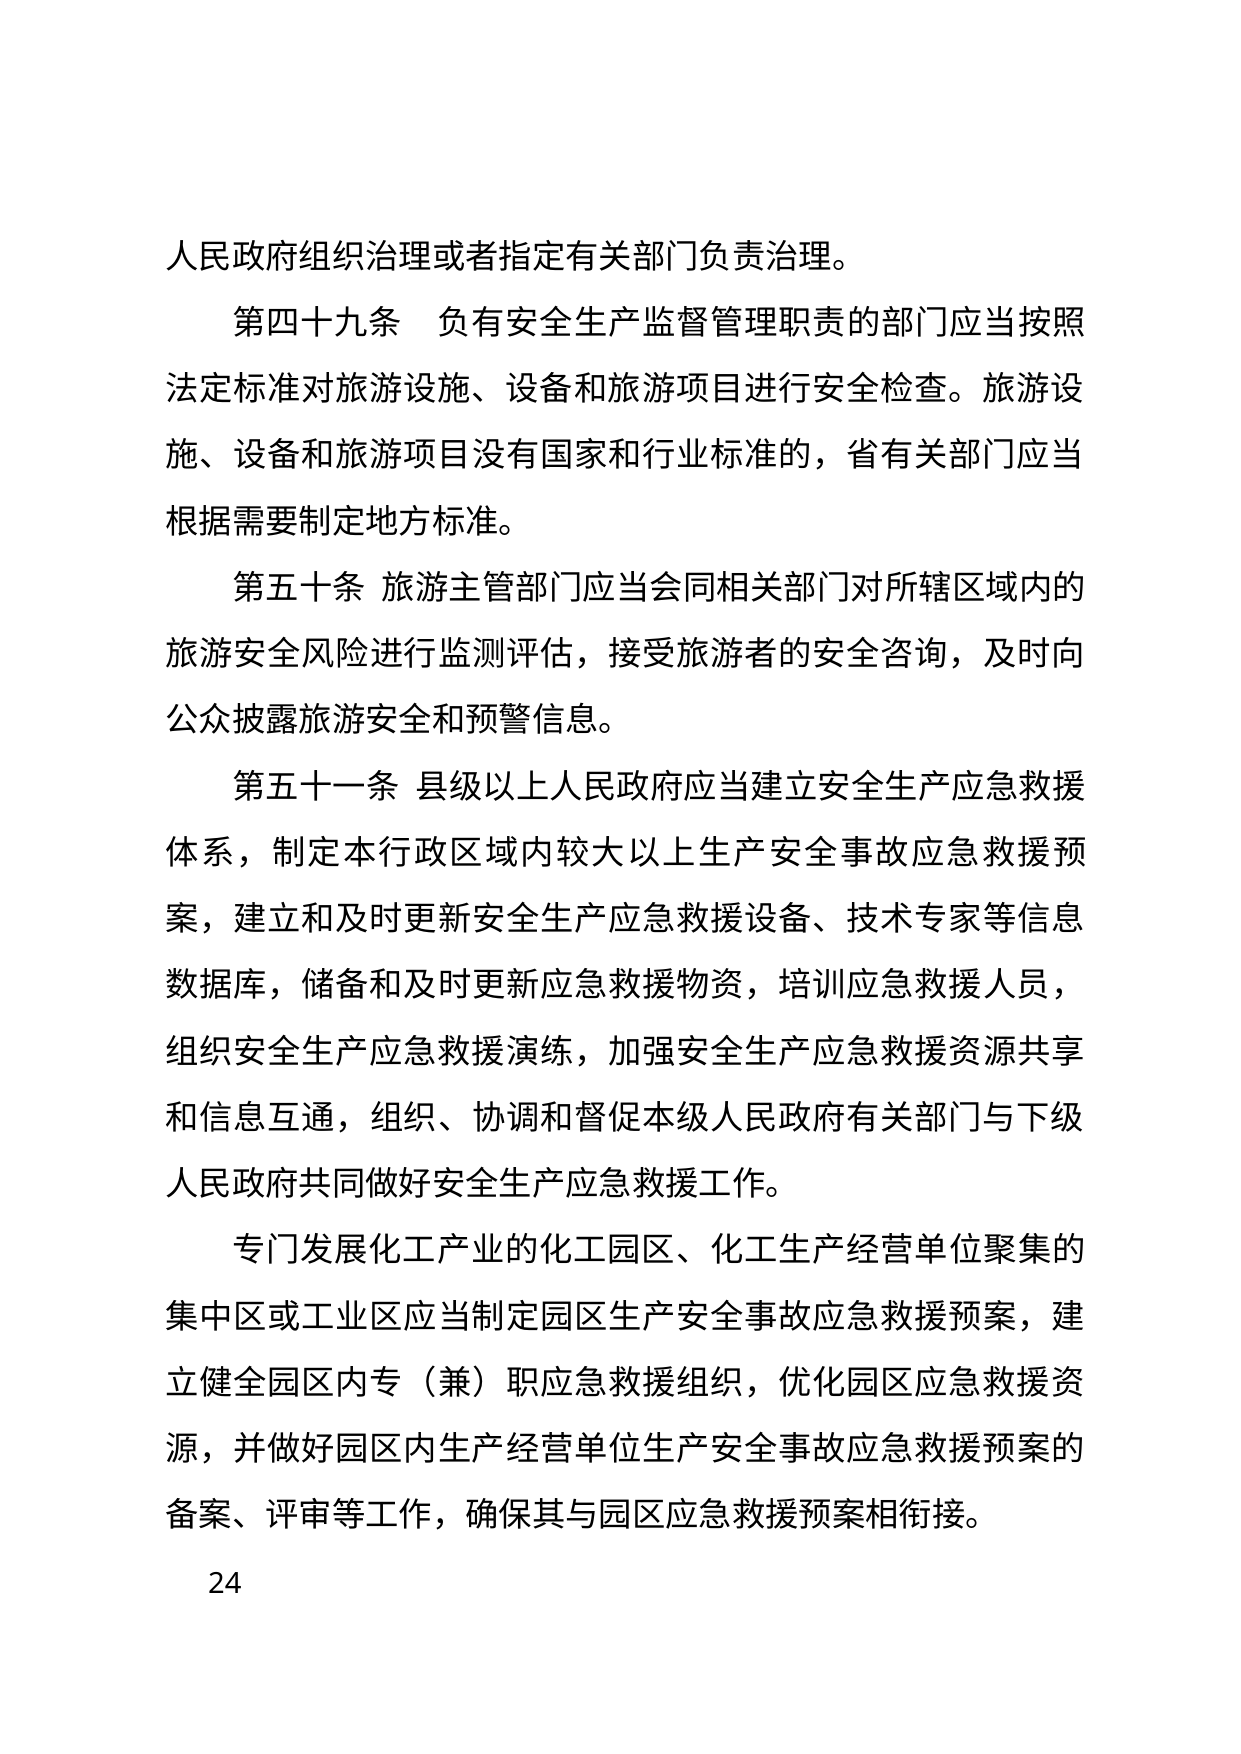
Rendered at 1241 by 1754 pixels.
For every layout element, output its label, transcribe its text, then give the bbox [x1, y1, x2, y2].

text 第五十一条 县级以上人民政府应当建立安全生产应急救援体系，制定本行政区域内较大以上生产安全事故应急救援预案，建立和及时更新安全生产应急救援设备、技术专家等信息数据库，储备和及时更新应急救援物资，培训应急救援人员，组织安全生产应急救援演练，加强安全生产应急救援资源共享和信息互通，组织、协调和督促本级人民政府有关部门与下级人民政府共同做好安全生产应急救援工作。 [165, 750, 1087, 1214]
text 第四十九条 负有安全生产监督管理职责的部门应当按照法定标准对旅游设施、设备和旅游项目进行安全检查。旅游设施、设备和旅游项目没有国家和行业标准的，省有关部门应当根据需要制定地方标准。 [165, 287, 1087, 552]
text 专门发展化工产业的化工园区、化工生产经营单位聚集的集中区或工业区应当制定园区生产安全事故应急救援预案，建立健全园区内专（兼）职应急救援组织，优化园区应急救援资源，并做好园区内生产经营单位生产安全事故应急救援预案的备案、评审等工作，确保其与园区应急救援预案相衔接。 [165, 1214, 1087, 1545]
text 第五十条 旅游主管部门应当会同相关部门对所辖区域内的旅游安全风险进行监测评估，接受旅游者的安全咨询，及时向公众披露旅游安全和预警信息。 [165, 552, 1087, 750]
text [165, 220, 1087, 287]
